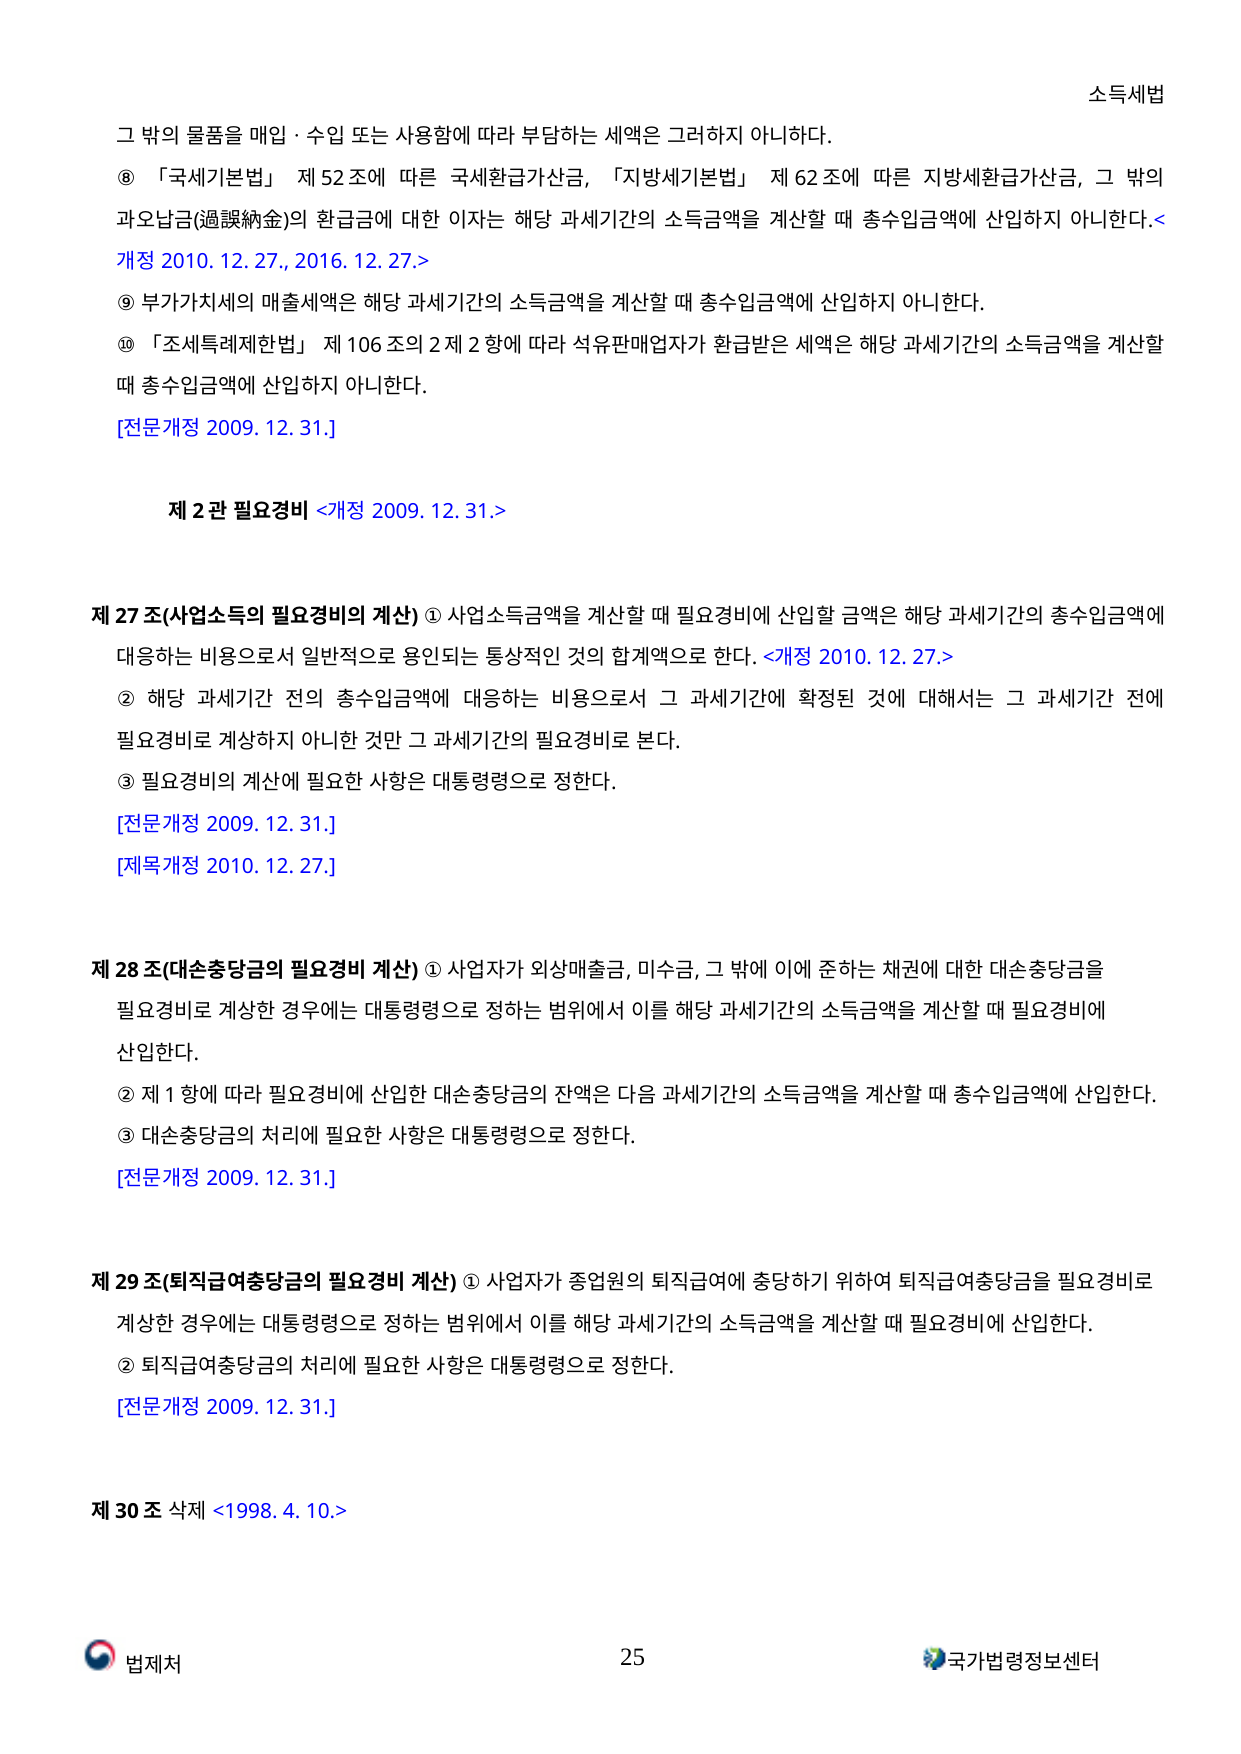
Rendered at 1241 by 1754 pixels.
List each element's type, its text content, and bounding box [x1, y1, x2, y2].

picture [892, 1637, 948, 1670]
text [117, 108, 1165, 150]
text ⑨ 부가가치세의 매출세액은 해당 과세기간의 소득금액을 계산할 때 총수입금액에 산입하지 아니한다. [117, 275, 1165, 317]
text ③ 필요경비의 계산에 필요한 사항은 대통령령으로 정한다. [117, 754, 1165, 796]
text 제30조 삭제 <1998. 4. 10.> [92, 1483, 1165, 1525]
picture [75, 1637, 126, 1673]
text ⑩ 「조세특례제한법」 제106조의2제2항에 따라 석유판매업자가 환급받은 세액은 해당 과세기간의 소득금액을 계산할 때 총수입금액에 산입하지 아니한다. [117, 317, 1165, 400]
text 제29조(퇴직급여충당금의 필요경비 계산) ① 사업자가 종업원의 퇴직급여에 충당하기 위하여 퇴직급여충당금을 필요경비로 계상한 경우에는 대통령령으로 정하는 범위에서 이를 해당 과세기간의 소득금액을 계산할 때 필요경비에 산입한다. [92, 1254, 1165, 1337]
text 제27조(사업소득의 필요경비의 계산) ① 사업소득금액을 계산할 때 필요경비에 산입할 금액은 해당 과세기간의 총수입금액에 대응하는 비용으로서 일반적으로 용인되는 통상적인 것의 합계액으로 한다. <개정 2010. 12. 27.> [92, 587, 1165, 671]
text [제목개정 2010. 12. 27.] [117, 837, 1165, 879]
text 제28조(대손충당금의 필요경비 계산) ① 사업자가 외상매출금, 미수금, 그 밖에 이에 준하는 채권에 대한 대손충당금을 필요경비로 계상한 경우에는 대통령령으로 정하는 범위에서 이를 해당 과세기간의 소득금액을 계산할 때 필요경비에 산입한다. [92, 942, 1165, 1067]
text ⑧ 「국세기본법」 제52조에 따른 국세환급가산금, 「지방세기본법」 제62조에 따른 지방세환급가산금, 그 밖의 과오납금(過誤納金)의 환급금에 대한 이자는 해당 과세기간의 소득금액을 계산할 때 총수입금액에 산입하지 아니한다.<개정 2010. 12. 27., 2016. 12. 27.> [117, 150, 1165, 275]
text [전문개정 2009. 12. 31.] [117, 1379, 1165, 1421]
text 제2관 필요경비 <개정 2009. 12. 31.> [169, 483, 1165, 525]
text [전문개정 2009. 12. 31.] [117, 400, 1165, 442]
text ② 퇴직급여충당금의 처리에 필요한 사항은 대통령령으로 정한다. [117, 1337, 1165, 1379]
text ② 해당 과세기간 전의 총수입금액에 대응하는 비용으로서 그 과세기간에 확정된 것에 대해서는 그 과세기간 전에 필요경비로 계상하지 아니한 것만 그 과세기간의 필요경비로 본다. [117, 671, 1165, 754]
text ③ 대손충당금의 처리에 필요한 사항은 대통령령으로 정한다. [117, 1108, 1165, 1150]
text [전문개정 2009. 12. 31.] [117, 796, 1165, 837]
text [전문개정 2009. 12. 31.] [117, 1150, 1165, 1192]
text ② 제1항에 따라 필요경비에 산입한 대손충당금의 잔액은 다음 과세기간의 소득금액을 계산할 때 총수입금액에 산입한다. [117, 1067, 1165, 1108]
